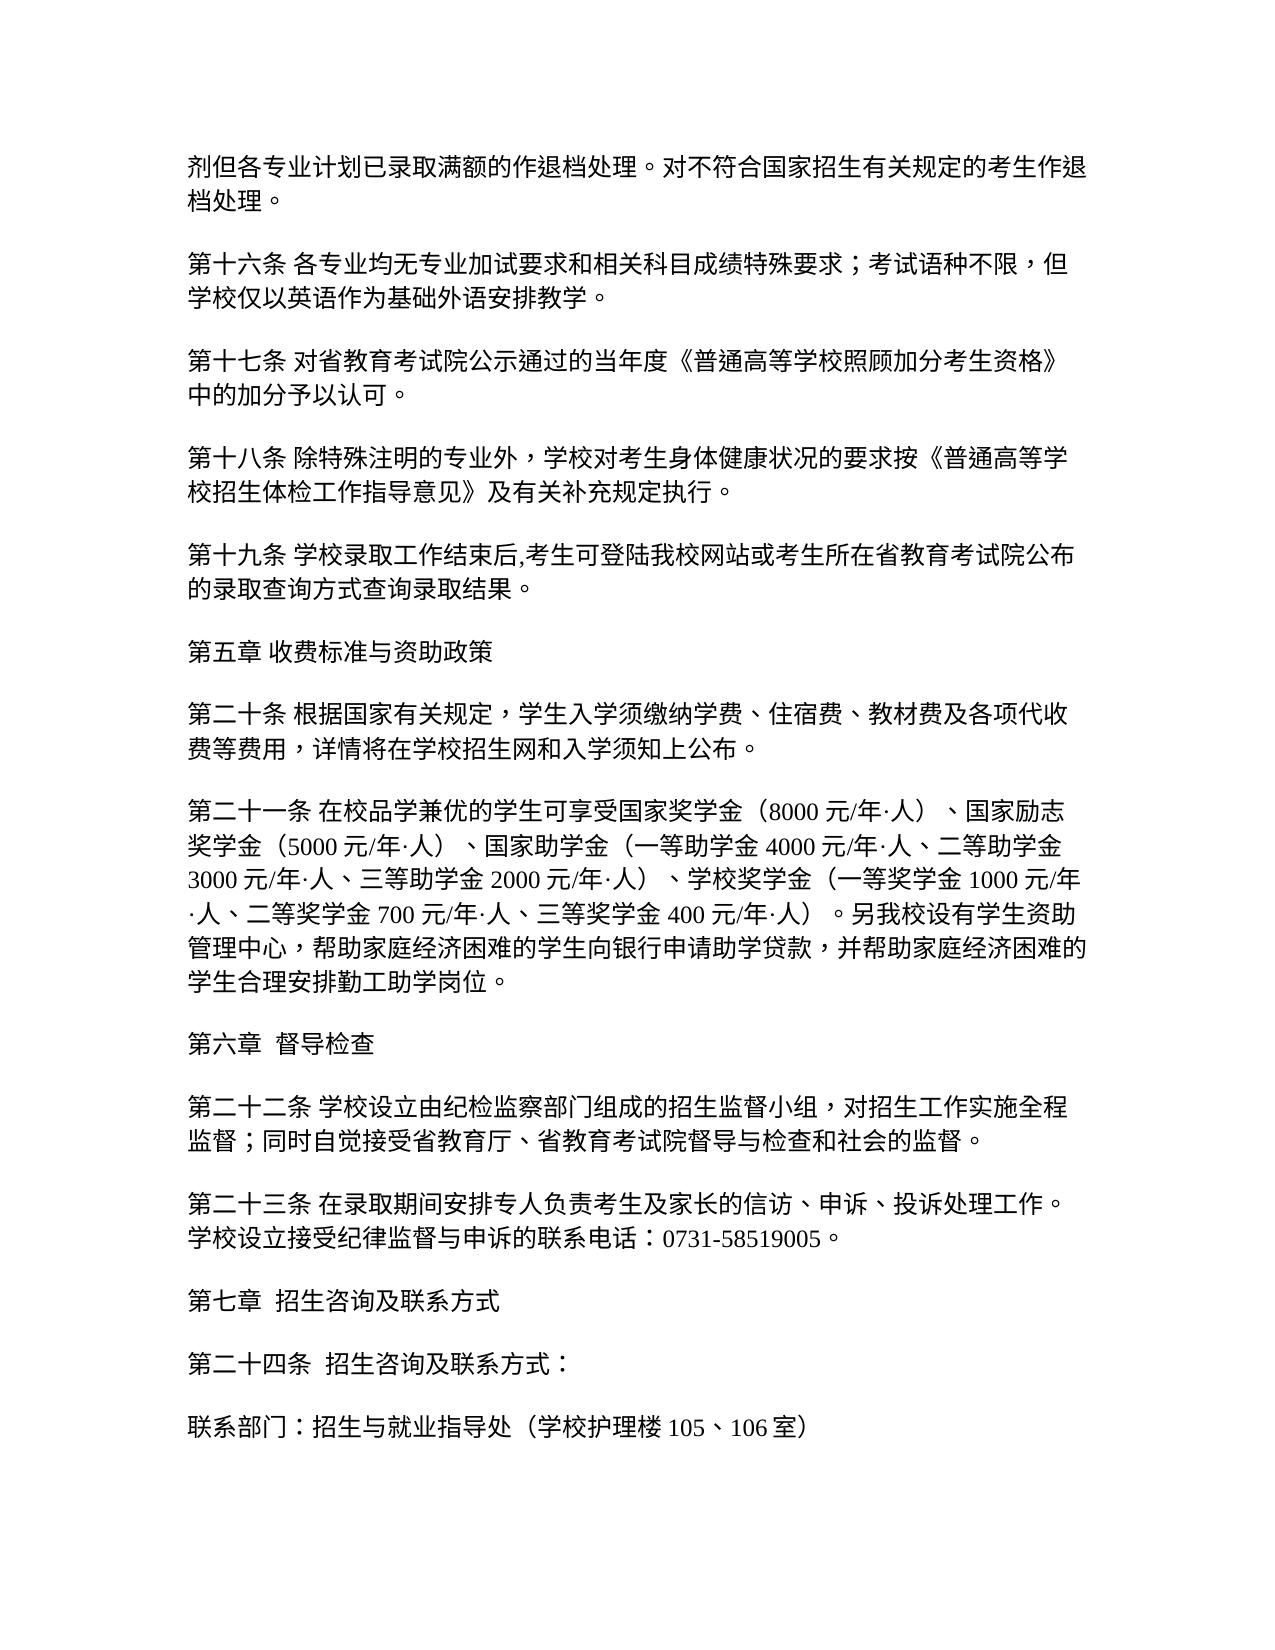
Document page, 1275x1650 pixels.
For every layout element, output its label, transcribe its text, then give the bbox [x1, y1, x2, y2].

text 第五章 收费标准与资助政策 [187, 634, 1087, 668]
text 第二十三条 在录取期间安排专人负责考生及家长的信访、申诉、投诉处理工作。学校设立接受纪律监督与申诉的联系电话：0731-58519005。 [187, 1187, 1087, 1255]
text 第十八条 除特殊注明的专业外，学校对考生身体健康状况的要求按《普通高等学校招生体检工作指导意见》及有关补充规定执行。 [187, 441, 1087, 509]
text 第二十条 根据国家有关规定，学生入学须缴纳学费、住宿费、教材费及各项代收费等费用，详情将在学校招生网和入学须知上公布。 [187, 697, 1087, 765]
text 第六章 督导检查 [187, 1027, 1087, 1061]
text 第十九条 学校录取工作结束后,考生可登陆我校网站或考生所在省教育考试院公布的录取查询方式查询录取结果。 [187, 537, 1087, 606]
text 第十七条 对省教育考试院公示通过的当年度《普通高等学校照顾加分考生资格》中的加分予以认可。 [187, 344, 1087, 412]
text 第十六条 各专业均无专业加试要求和相关科目成绩特殊要求；考试语种不限，但学校仅以英语作为基础外语安排教学。 [187, 247, 1087, 315]
text 第二十四条 招生咨询及联系方式： [187, 1347, 1087, 1381]
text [187, 150, 1087, 218]
text 联系部门：招生与就业指导处（学校护理楼105、106室） [187, 1409, 1087, 1443]
text 第七章 招生咨询及联系方式 [187, 1284, 1087, 1318]
text 第二十一条 在校品学兼优的学生可享受国家奖学金（8000 元/年·人）、国家励志奖学金（5000 元/年·人）、国家助学金（一等助学金 4000 元/年·人、二等助学金 3000 元/年·人、三等助学金 2000 元/年·人）、学校奖学金（一等奖学金 1000 元/年·人、二等奖学金 700 元/年·人、三等奖学金 400 元/年·人）。另我校设有学生资助管理中心，帮助家庭经济困难的学生向银行申请助学贷款，并帮助家庭经济困难的学生合理安排勤工助学岗位。 [187, 794, 1087, 998]
text 第二十二条 学校设立由纪检监察部门组成的招生监督小组，对招生工作实施全程监督；同时自觉接受省教育厅、省教育考试院督导与检查和社会的监督。 [187, 1090, 1087, 1158]
